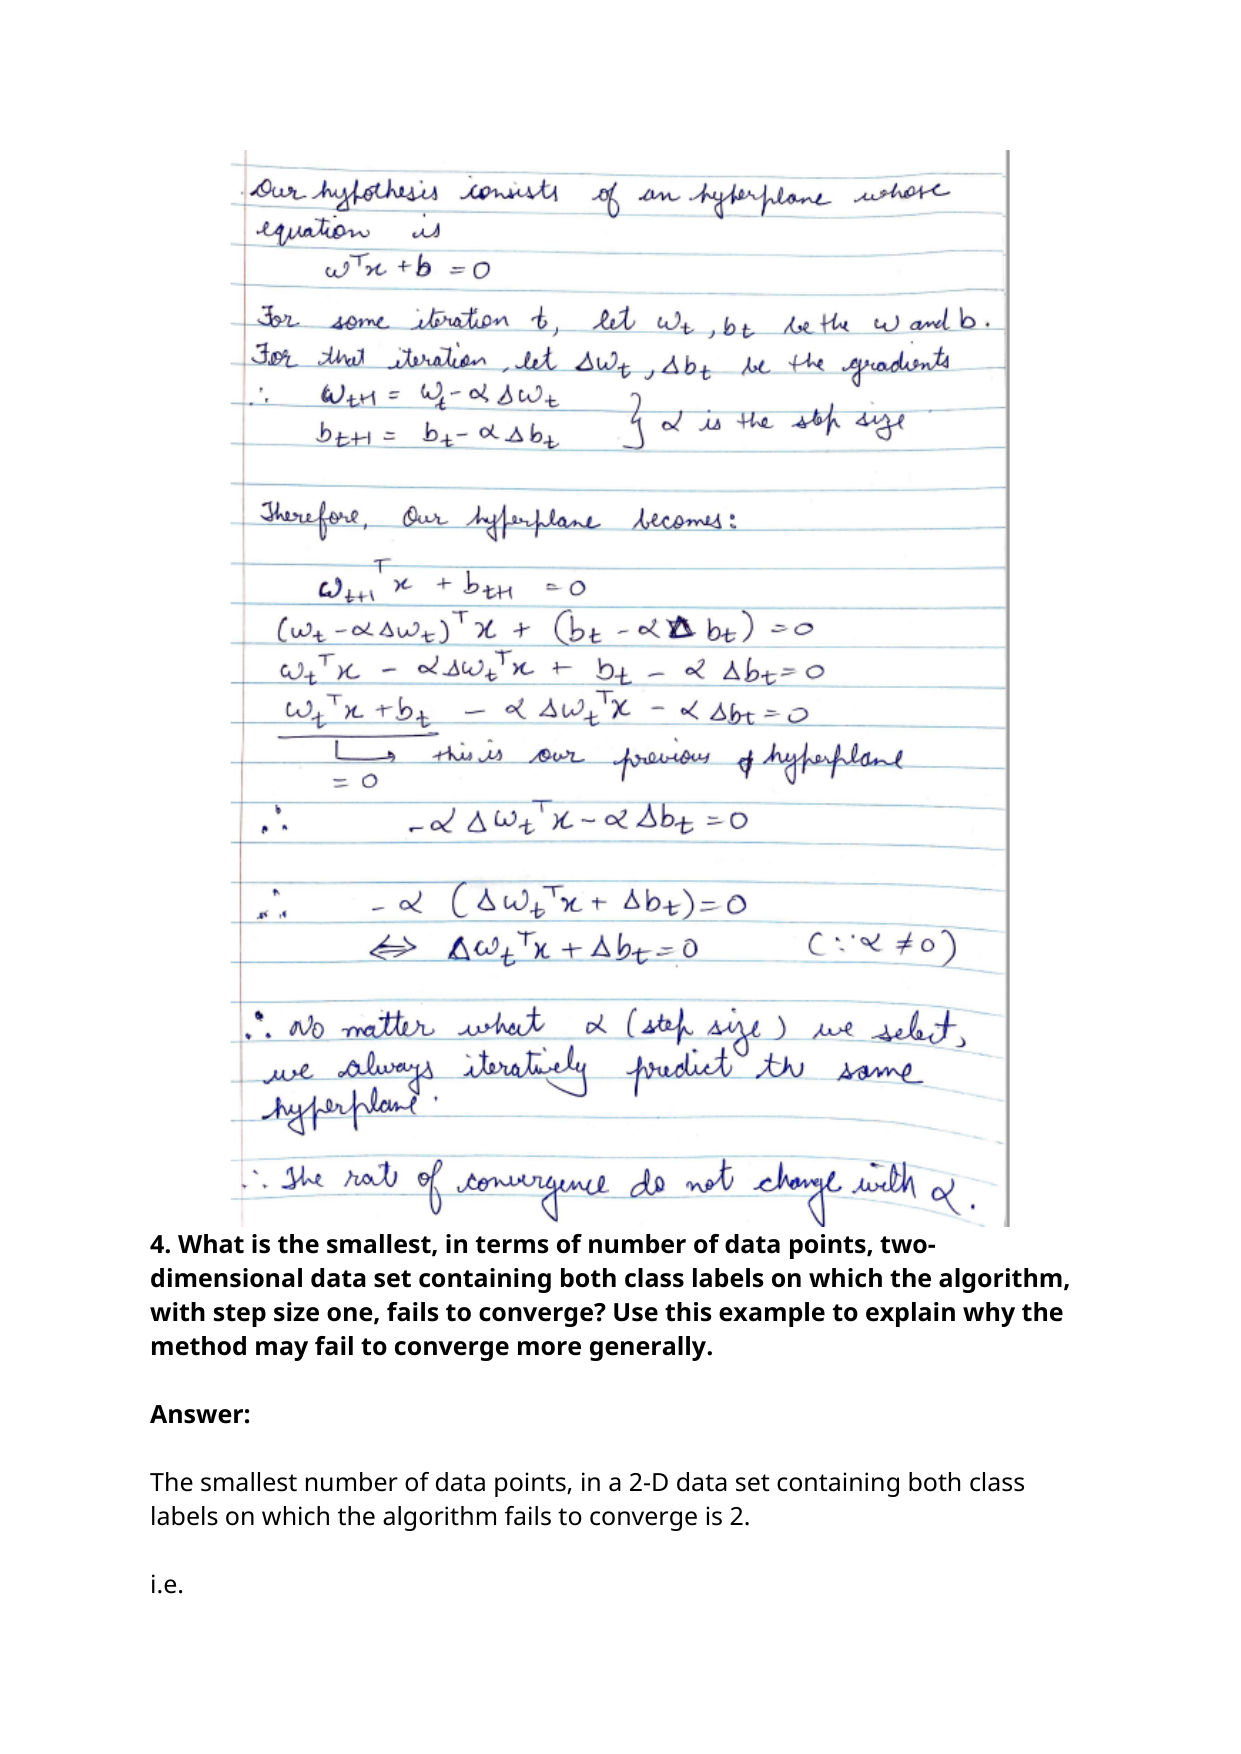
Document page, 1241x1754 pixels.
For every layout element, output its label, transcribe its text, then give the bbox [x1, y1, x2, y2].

text 4. What is the smallest, in terms of number of data points, two-dimensional data set containing both class labels on which the algorithm, with step size one, fails to converge? Use this example to explain why the method may fail to converge more generally. [150, 1227, 1090, 1363]
text Answer: [150, 1397, 1090, 1431]
picture [230, 150, 1010, 1227]
text The smallest number of data points, in a 2-D data set containing both class labels on which the algorithm fails to converge is 2. [150, 1465, 1090, 1533]
text i.e. [150, 1567, 1090, 1601]
